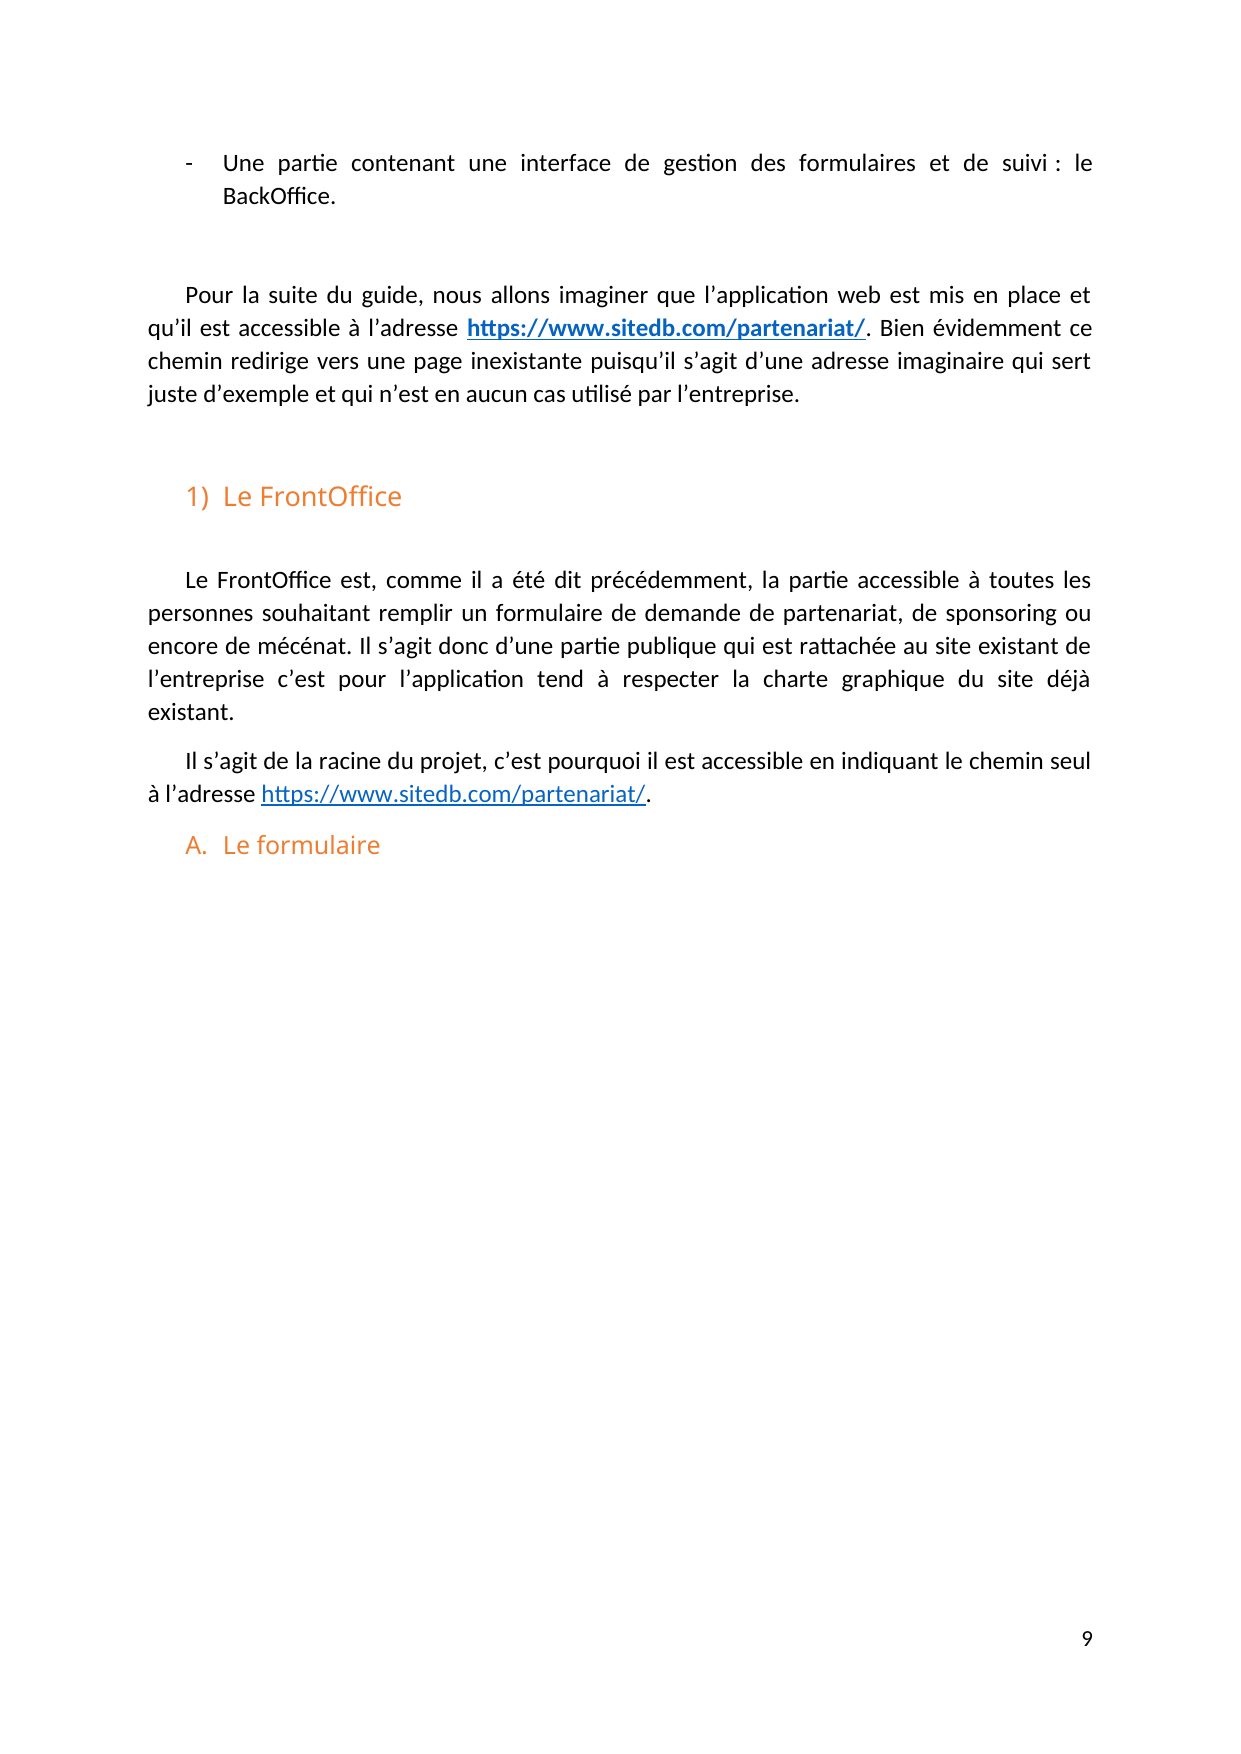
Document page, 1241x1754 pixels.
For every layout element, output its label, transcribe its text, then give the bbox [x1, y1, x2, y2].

list Une partie contenant une interface de gestion des formulaires et de suivi : le BackOffice. [185, 148, 1093, 211]
text Il s’agit de la racine du projet, c’est pourquoi il est accessible en indiquant le chemin seul à l’adresse https://www.sitedb.com/partenariat/. [148, 746, 1093, 809]
subtitle Le FrontOffice [185, 478, 1093, 514]
text Pour la suite du guide, nous allons imaginer que l’application web est mis en place et qu’il est accessible à l’adresse https://www.sitedb.com/partenariat/. Bien évidemment ce chemin redirige vers une page inexistante puisqu’il s’agit d’une adresse imaginaire qui sert juste d’exemple et qui n’est en aucun cas utilisé par l’entreprise. [148, 280, 1093, 409]
text Le FrontOffice est, comme il a été dit précédemment, la partie accessible à toutes les personnes souhaitant remplir un formulaire de demande de partenariat, de sponsoring ou encore de mécénat. Il s’agit donc d’une partie publique qui est rattachée au site existant de l’entreprise c’est pour l’application tend à respecter la charte graphique du site déjà existant. [148, 564, 1093, 726]
subtitle Le formulaire [185, 828, 1093, 862]
